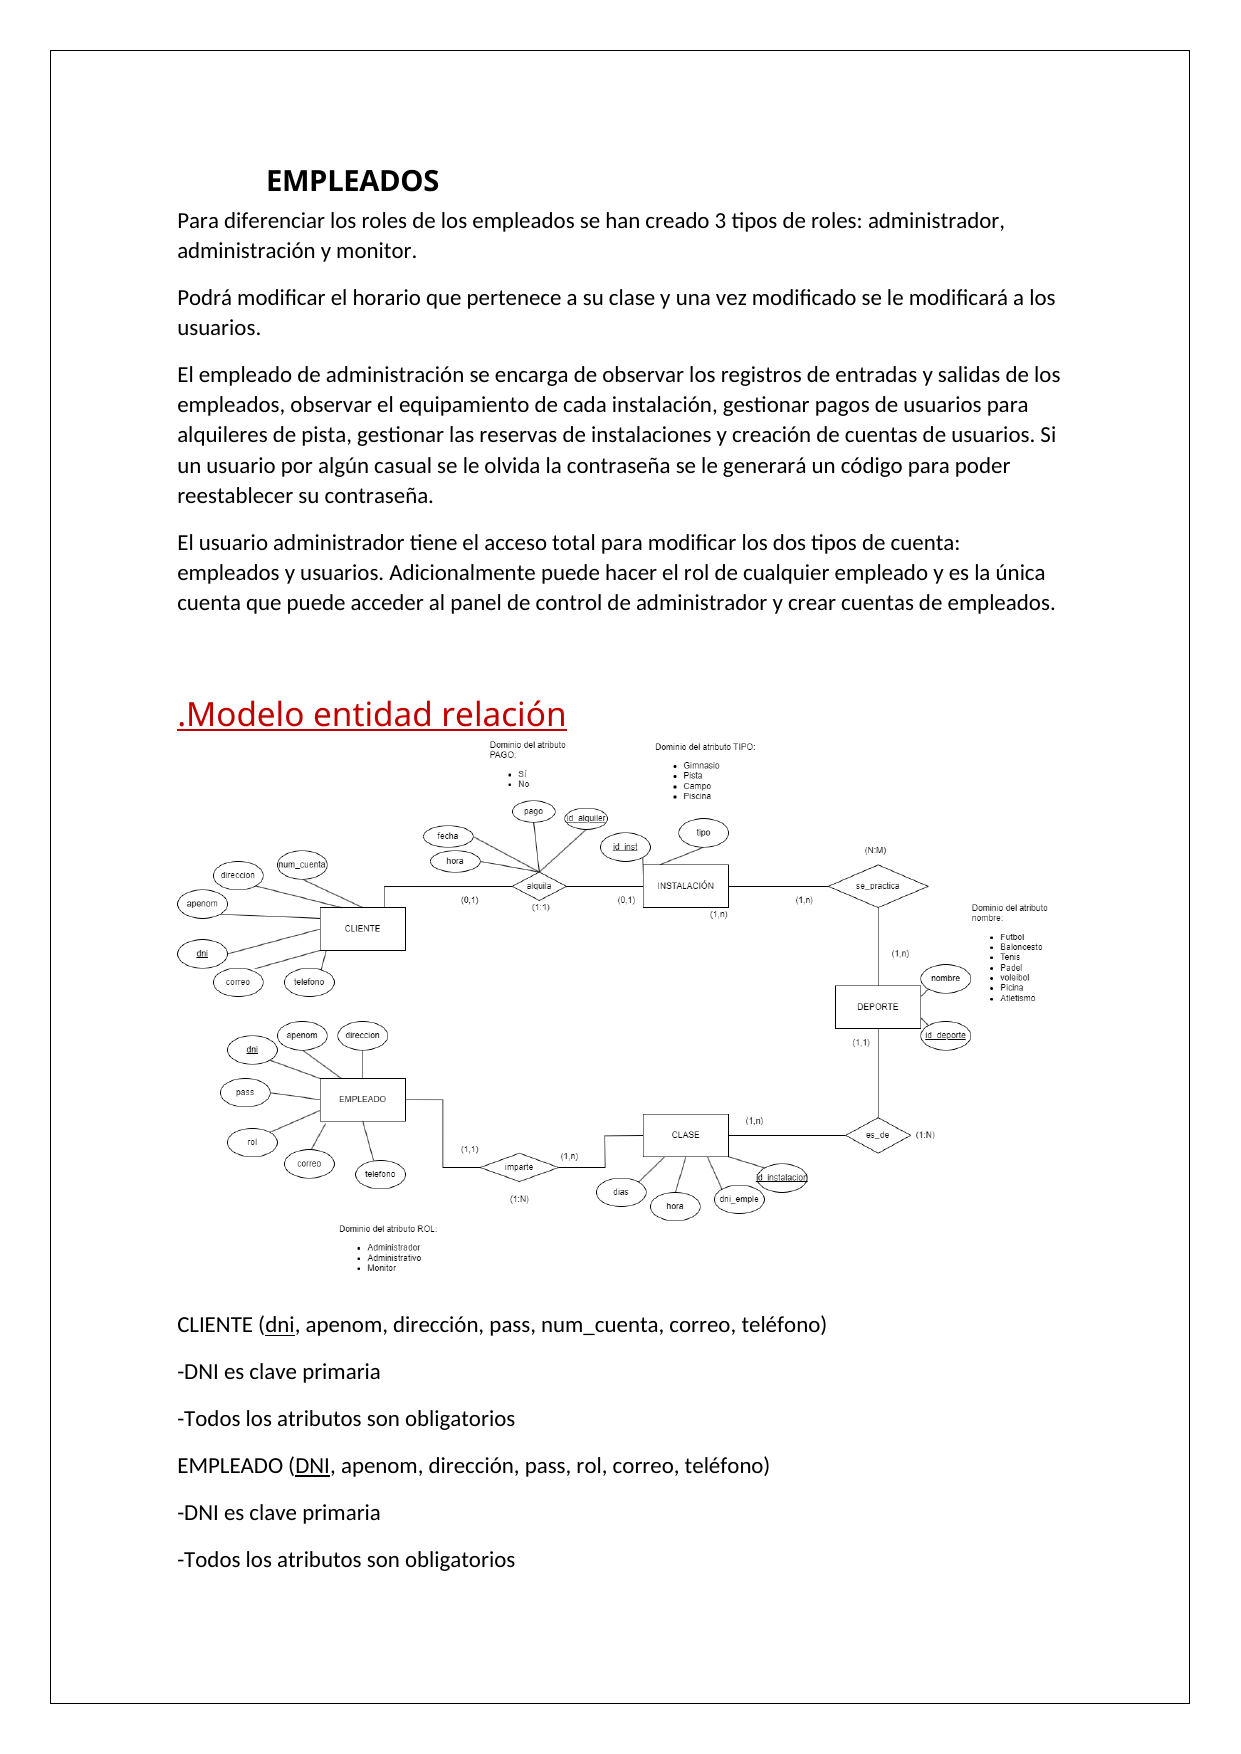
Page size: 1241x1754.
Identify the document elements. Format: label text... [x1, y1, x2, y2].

text Para diferenciar los roles de los empleados se han creado 3 tipos de roles: administrador, administración y monitor. [177, 206, 1063, 264]
text -DNI es clave primaria [177, 1357, 1063, 1386]
text El empleado de administración se encarga de observar los registros de entradas y salidas de los empleados, observar el equipamiento de cada instalación, gestionar pagos de usuarios para alquileres de pista, gestionar las reservas de instalaciones y creación de cuentas de usuarios. Si un usuario por algún casual se le olvida la contraseña se le generará un código para poder reestablecer su contraseña. [177, 360, 1063, 509]
text EMPLEADO (DNI, apenom, dirección, pass, rol, correo, teléfono) [177, 1451, 1063, 1479]
text El usuario administrador tiene el acceso total para modificar los dos tipos de cuenta: empleados y usuarios. Adicionalmente puede hacer el rol de cualquier empleado y es la única cuenta que puede acceder al panel de control de administrador y crear cuentas de empleados. [177, 528, 1063, 616]
text -Todos los atributos son obligatorios [177, 1404, 1063, 1432]
text CLIENTE (dni, apenom, dirección, pass, num_cuenta, correo, teléfono) [177, 1311, 1063, 1339]
text Podrá modificar el horario que pertenece a su clase y una vez modificado se le modificará a los usuarios. [177, 283, 1063, 341]
text -DNI es clave primaria [177, 1498, 1063, 1526]
text -Todos los atributos son obligatorios [177, 1545, 1063, 1573]
subtitle empleados [266, 160, 1004, 200]
subtitle .Modelo entidad relación [177, 690, 1063, 736]
picture [177, 739, 1064, 1292]
